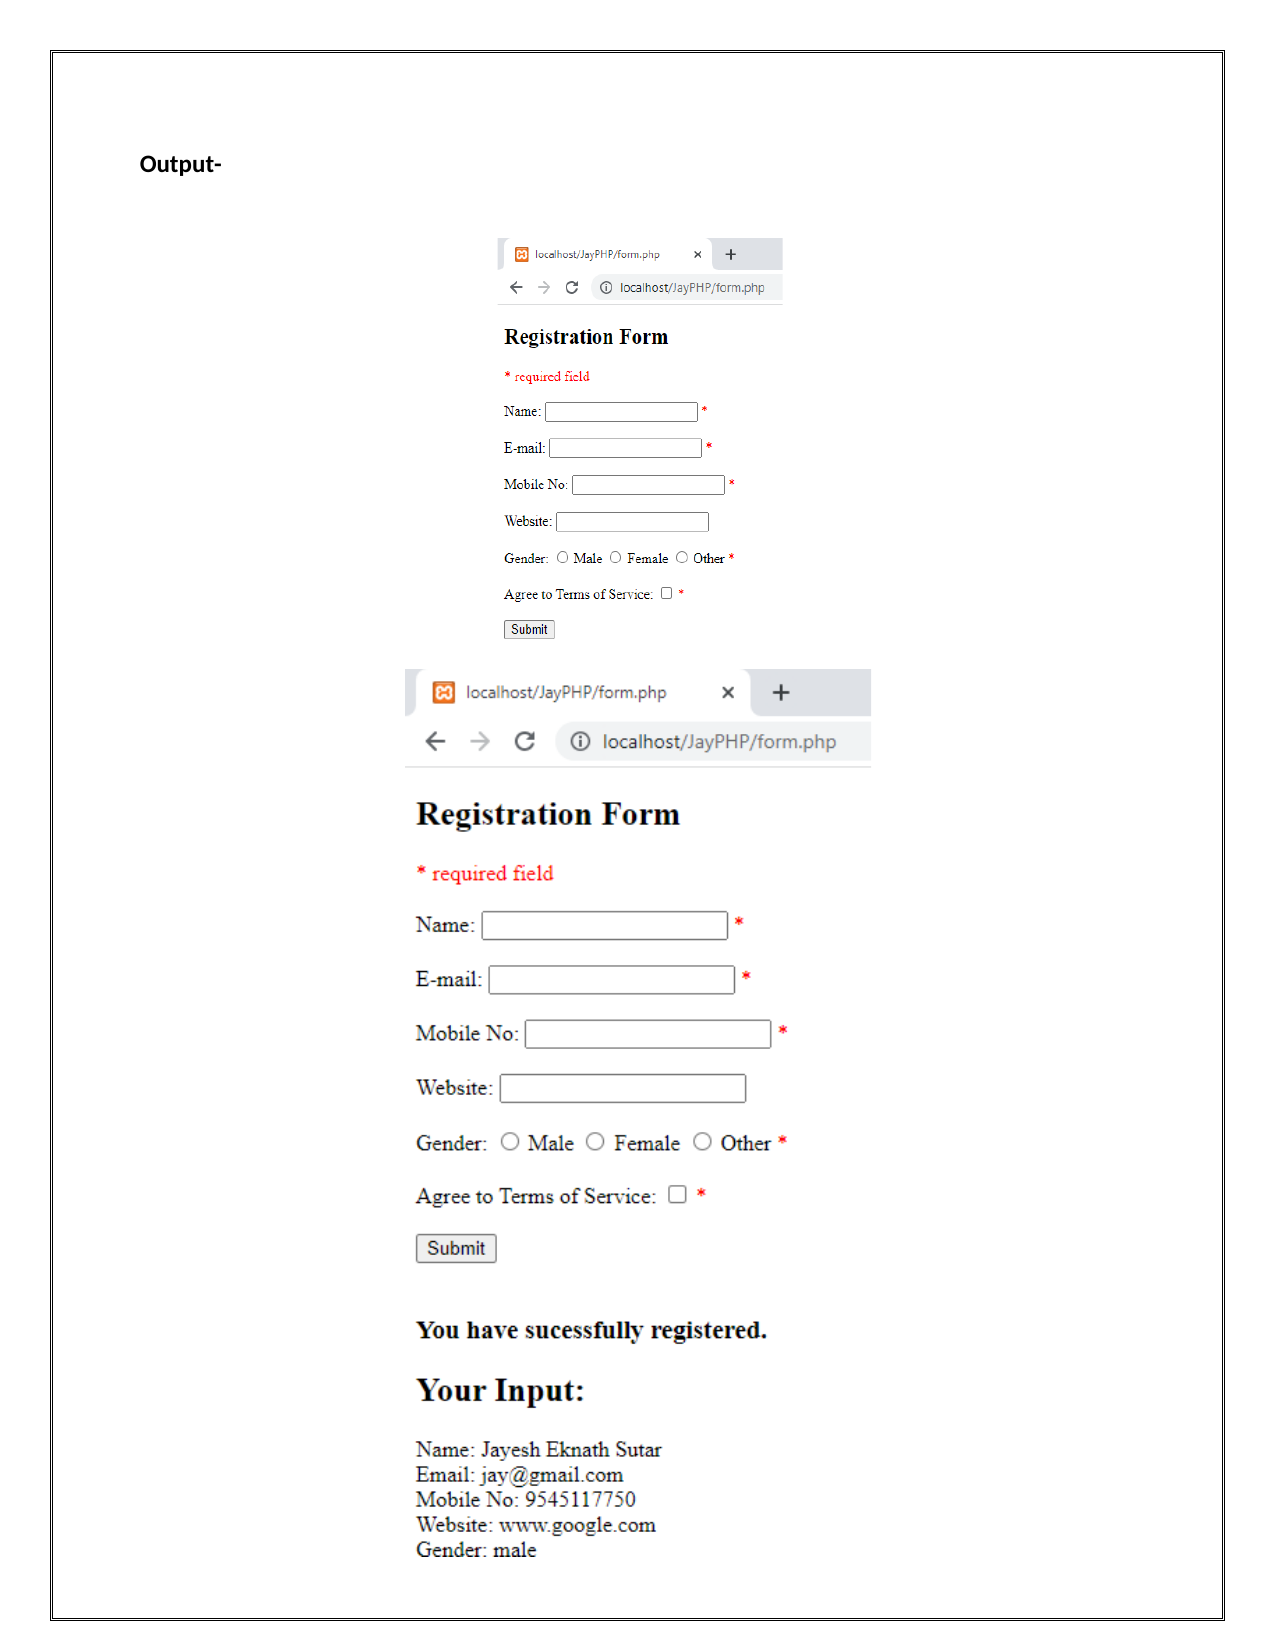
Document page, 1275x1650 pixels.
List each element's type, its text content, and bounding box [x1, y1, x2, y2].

text Output- [139, 148, 1150, 178]
picture [497, 238, 783, 639]
picture [405, 669, 872, 1557]
